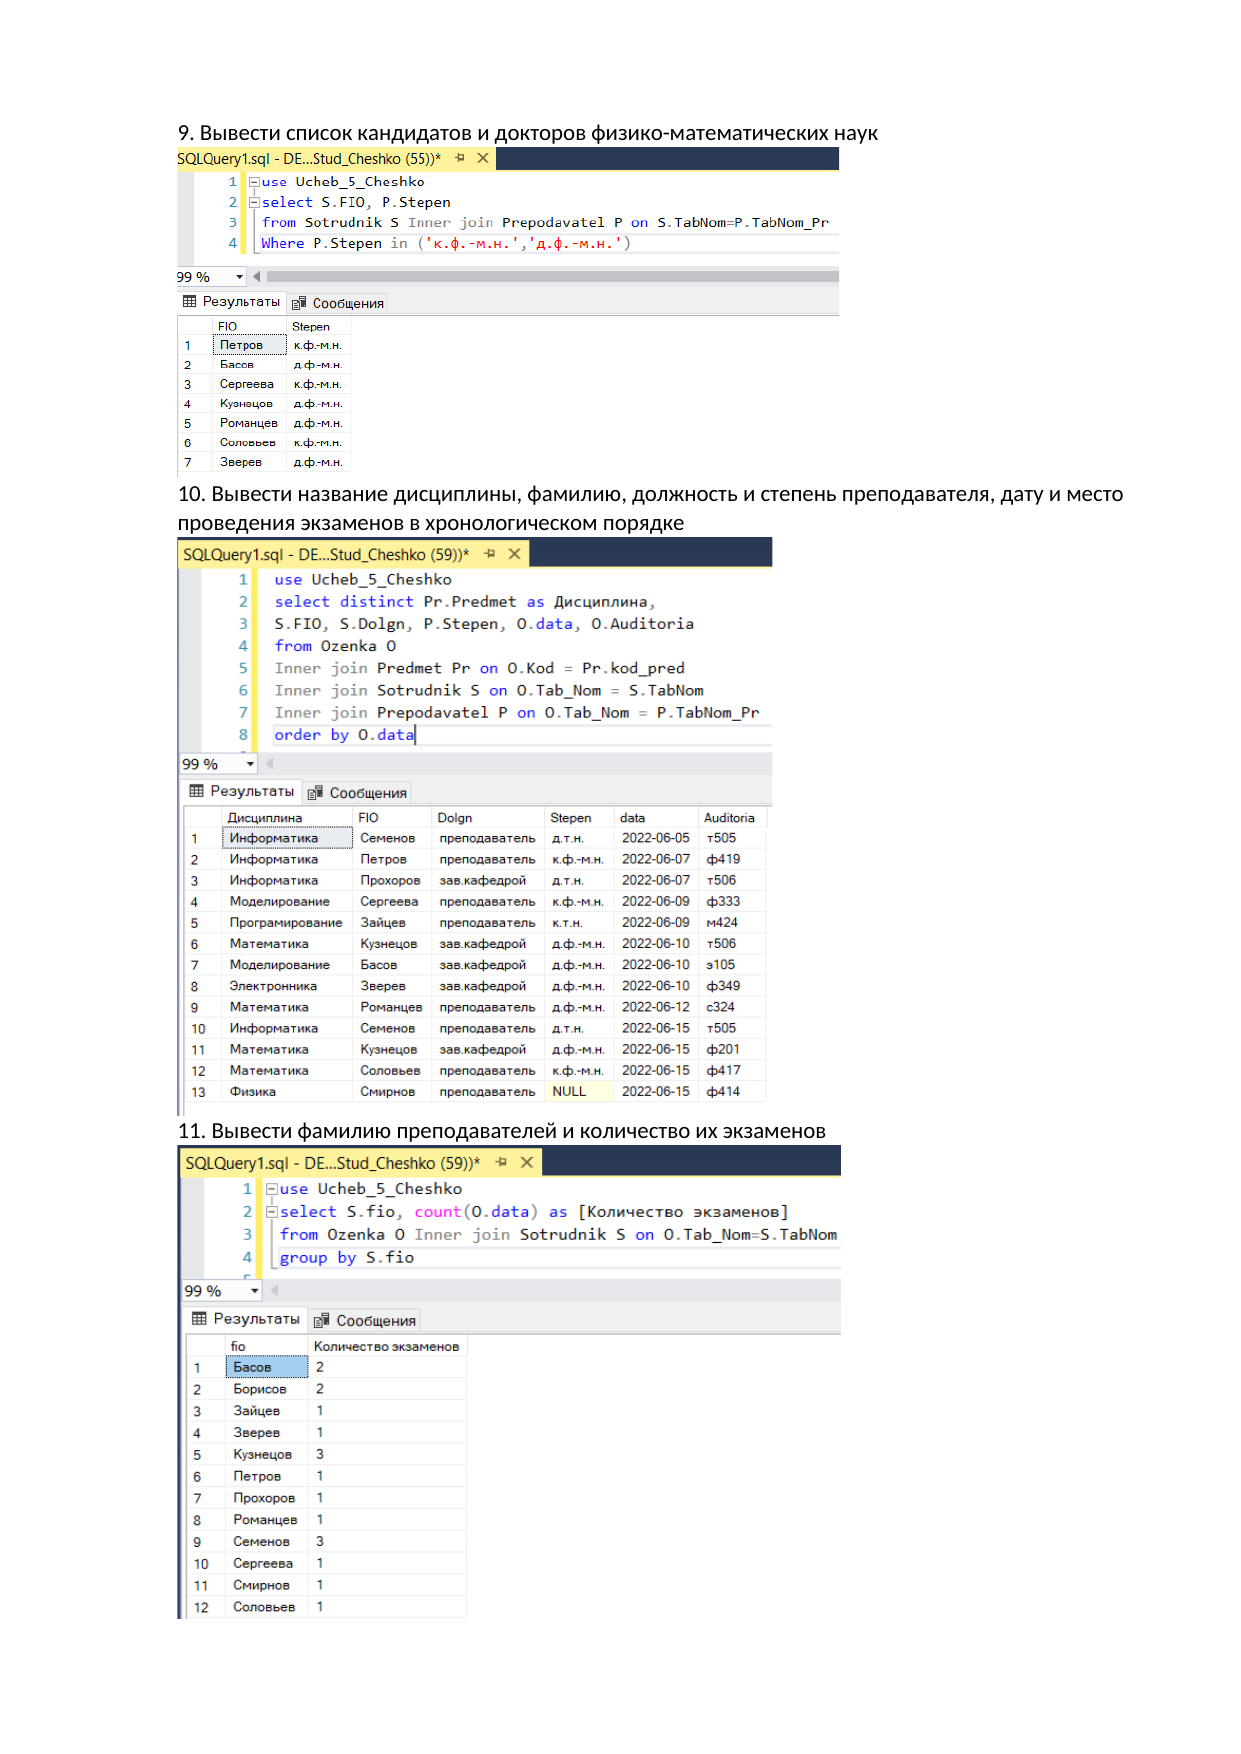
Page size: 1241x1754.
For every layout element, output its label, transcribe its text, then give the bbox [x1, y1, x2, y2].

picture [177, 1145, 841, 1619]
text 9. Вывести список кандидатов и докторов физико-математических наук [177, 118, 1152, 146]
text 11. Вывести фамилию преподавателей и количество их экзаменов [177, 1116, 1152, 1144]
picture [177, 537, 773, 1116]
picture [177, 147, 840, 478]
text 10. Вывести название дисциплины, фамилию, должность и степень преподавателя, дату и место проведения экзаменов в хронологическом порядке [177, 479, 1152, 536]
